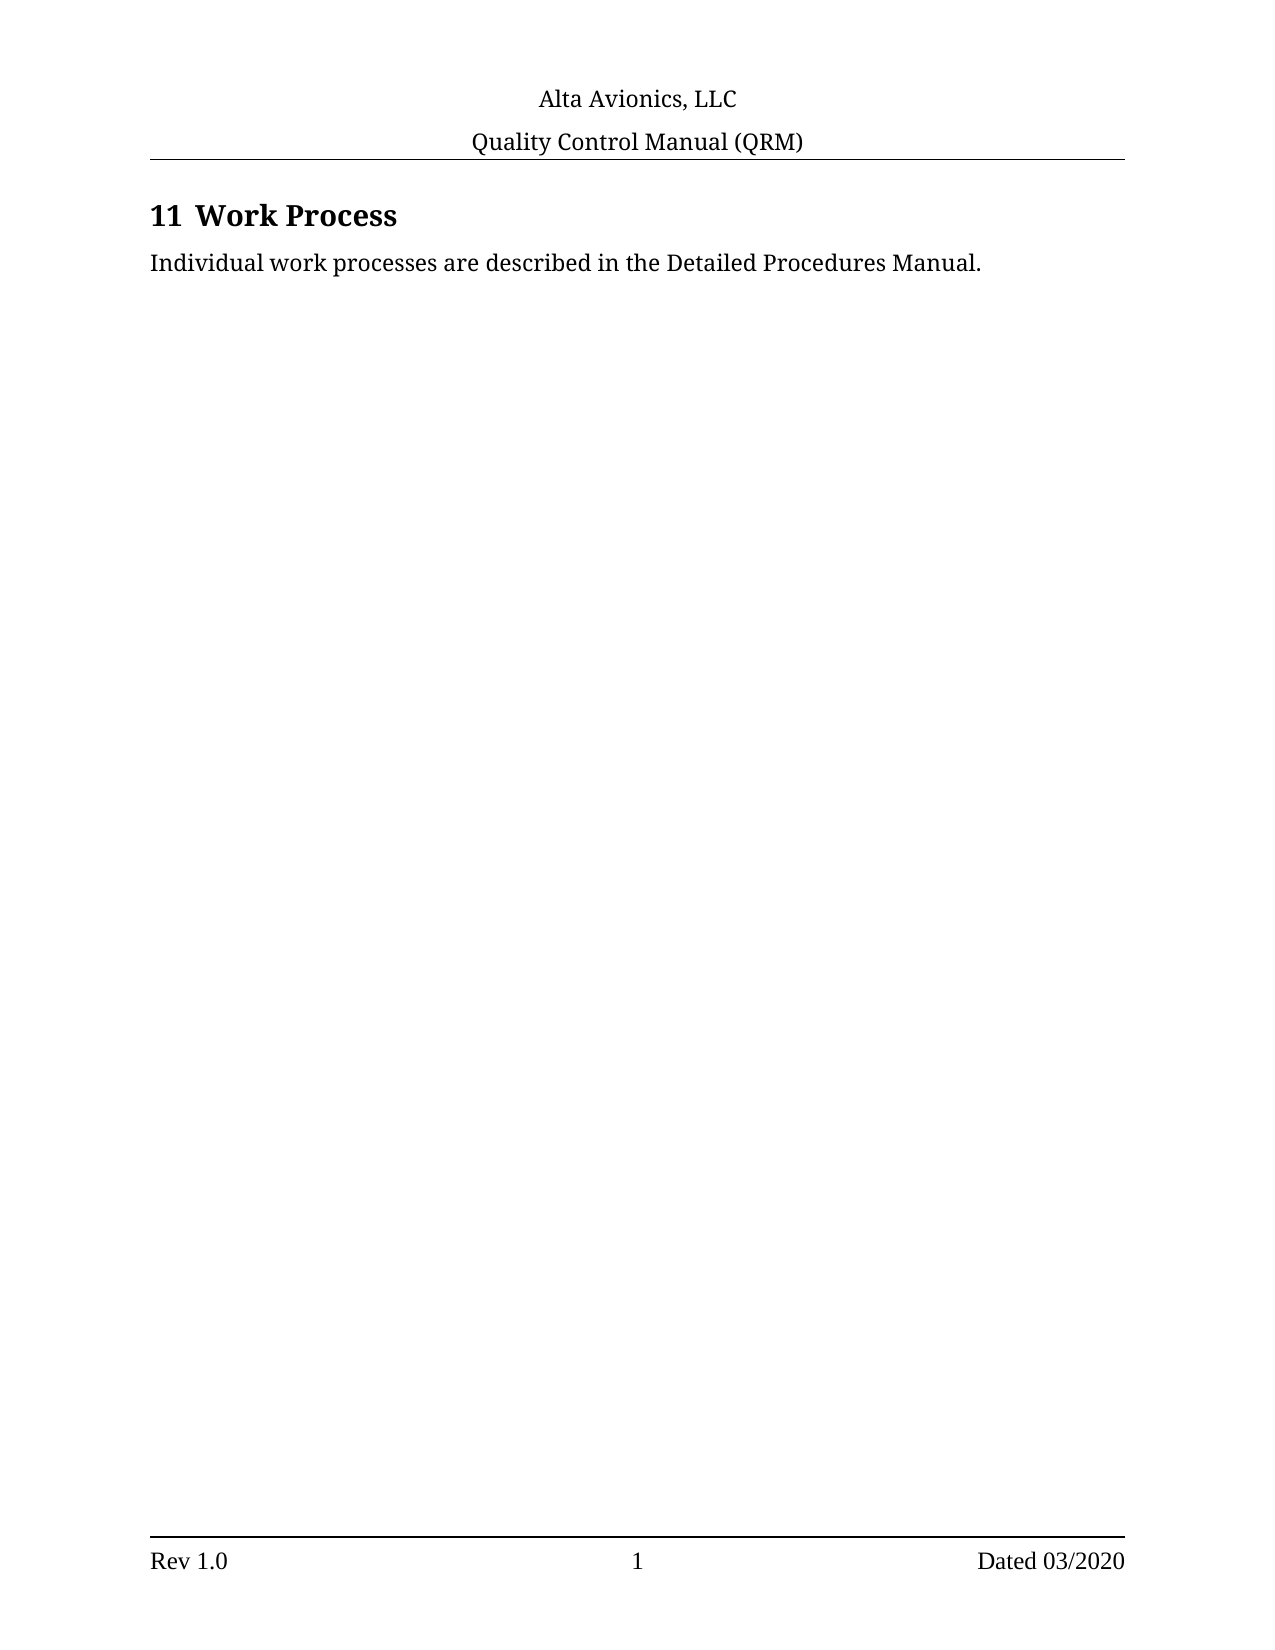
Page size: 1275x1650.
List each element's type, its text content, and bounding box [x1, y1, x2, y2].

text Individual work processes are described in the Detailed Procedures Manual. [150, 247, 1125, 278]
subtitle Work Process [150, 196, 1125, 235]
